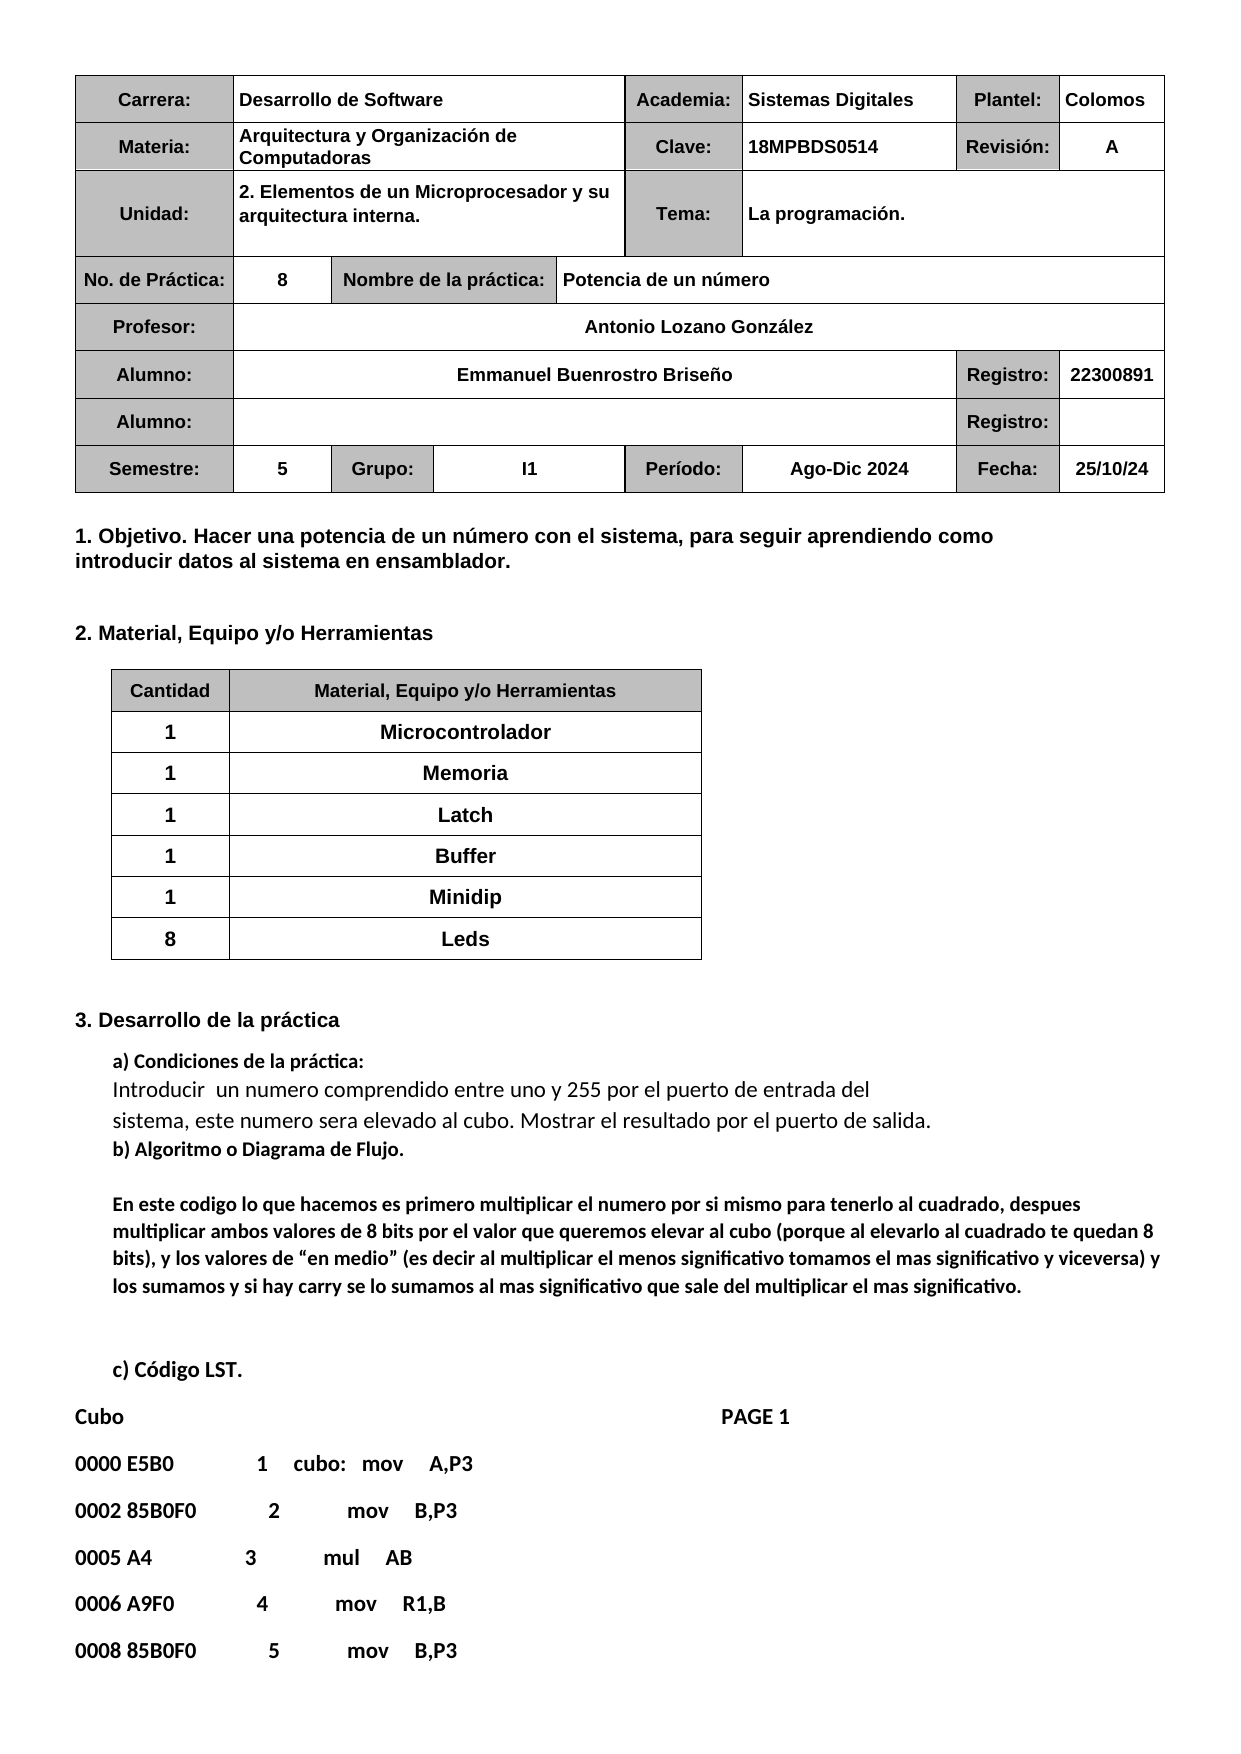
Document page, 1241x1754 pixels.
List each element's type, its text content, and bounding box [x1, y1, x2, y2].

table_header Cantidad [112, 670, 229, 711]
table_cell 8 [234, 257, 331, 303]
table_cell 1 [112, 836, 229, 876]
table_cell No. de Práctica: [76, 257, 233, 303]
table_header Desarrollo de Software [234, 76, 624, 122]
table_cell 18MPBDS0514 [743, 123, 956, 169]
table_cell [1060, 399, 1164, 445]
table_header Colomos [1060, 76, 1164, 122]
table_cell [234, 399, 956, 445]
table_cell Antonio Lozano González [234, 304, 1164, 350]
table_header Sistemas Digitales [743, 76, 956, 122]
text 1. Objetivo. Hacer una potencia de un número con el sistema, para seguir aprendiendo como introducir datos al sistema en ensamblador. [75, 519, 1165, 573]
table_header Academia: [626, 76, 742, 122]
table_cell I1 [434, 446, 624, 492]
text 0000 E5B0 1 cubo: mov A,P3 [75, 1449, 1165, 1477]
table_cell 8 [112, 918, 229, 959]
table_cell Arquitectura y Organización de Computadoras [234, 123, 624, 169]
text 0006 A9F0 4 mov R1,B [75, 1589, 1165, 1618]
table_cell Clave: [626, 123, 742, 169]
table_cell 1 [112, 753, 229, 793]
table_cell Profesor: [76, 304, 233, 350]
table_cell Grupo: [332, 446, 433, 492]
table_cell Ago-Dic 2024 [743, 446, 956, 492]
table_cell Unidad: [76, 171, 233, 256]
table_cell 22300891 [1060, 351, 1164, 398]
table_cell La programación. [743, 171, 1164, 256]
table_cell Alumno: [76, 351, 233, 398]
table_header Material, Equipo y/o Herramientas [230, 670, 701, 711]
table_cell 1 [112, 794, 229, 834]
table_cell Alumno: [76, 399, 233, 445]
table_cell Leds [230, 918, 701, 959]
text a) Condiciones de la práctica: [112, 1048, 1165, 1074]
table_cell Nombre de la práctica: [332, 257, 556, 303]
table_header Carrera: [76, 76, 233, 122]
table_cell 25/10/24 [1060, 446, 1164, 492]
table_cell Tema: [626, 171, 742, 256]
table_cell Potencia de un número [557, 257, 1164, 303]
text 0008 85B0F0 5 mov B,P3 [75, 1636, 1165, 1664]
table_cell 5 [234, 446, 331, 492]
table_cell A [1060, 123, 1164, 169]
text 0002 85B0F0 2 mov B,P3 [75, 1496, 1165, 1524]
table_cell Materia: [76, 123, 233, 169]
text c) Código LST. [112, 1355, 1165, 1383]
table_cell Revisión: [957, 123, 1059, 169]
table_cell Registro: [957, 399, 1059, 445]
text Cubo PAGE 1 [75, 1402, 1165, 1430]
text Introducir un numero comprendido entre uno y 255 por el puerto de entrada del sistema, este numero sera elevado al cubo. Mostrar el resultado por el puerto de salida. [112, 1076, 1165, 1134]
table_cell Buffer [230, 836, 701, 876]
table_cell Emmanuel Buenrostro Briseño [234, 351, 956, 398]
table_cell Registro: [957, 351, 1059, 398]
table_cell Minidip [230, 877, 701, 917]
table_cell Memoria [230, 753, 701, 793]
table_cell Fecha: [957, 446, 1059, 492]
table_cell Microcontrolador [230, 712, 701, 752]
table_cell Semestre: [76, 446, 233, 492]
table_cell Latch [230, 794, 701, 834]
text 0005 A4 3 mul AB [75, 1543, 1165, 1571]
table_cell 1 [112, 712, 229, 752]
table_header Plantel: [957, 76, 1059, 122]
table_cell 1 [112, 877, 229, 917]
text b) Algoritmo o Diagrama de Flujo. [112, 1136, 1165, 1161]
table_cell Período: [626, 446, 742, 492]
text 2. Material, Equipo y/o Herramientas [75, 621, 1165, 645]
text 3. Desarrollo de la práctica [75, 1008, 1165, 1032]
table_cell 2. Elementos de un Microprocesador y su arquitectura interna. [234, 171, 624, 256]
text En este codigo lo que hacemos es primero multiplicar el numero por si mismo para tenerlo al cuadrado, despues multiplicar ambos valores de 8 bits por el valor que queremos elevar al cubo (porque al elevarlo al cuadrado te quedan 8 bits), y los valores de “en medio” (es decir al multiplicar el menos significativo tomamos el mas significativo y viceversa) y los sumamos y si hay carry se lo sumamos al mas significativo que sale del multiplicar el mas significativo. [112, 1191, 1165, 1298]
